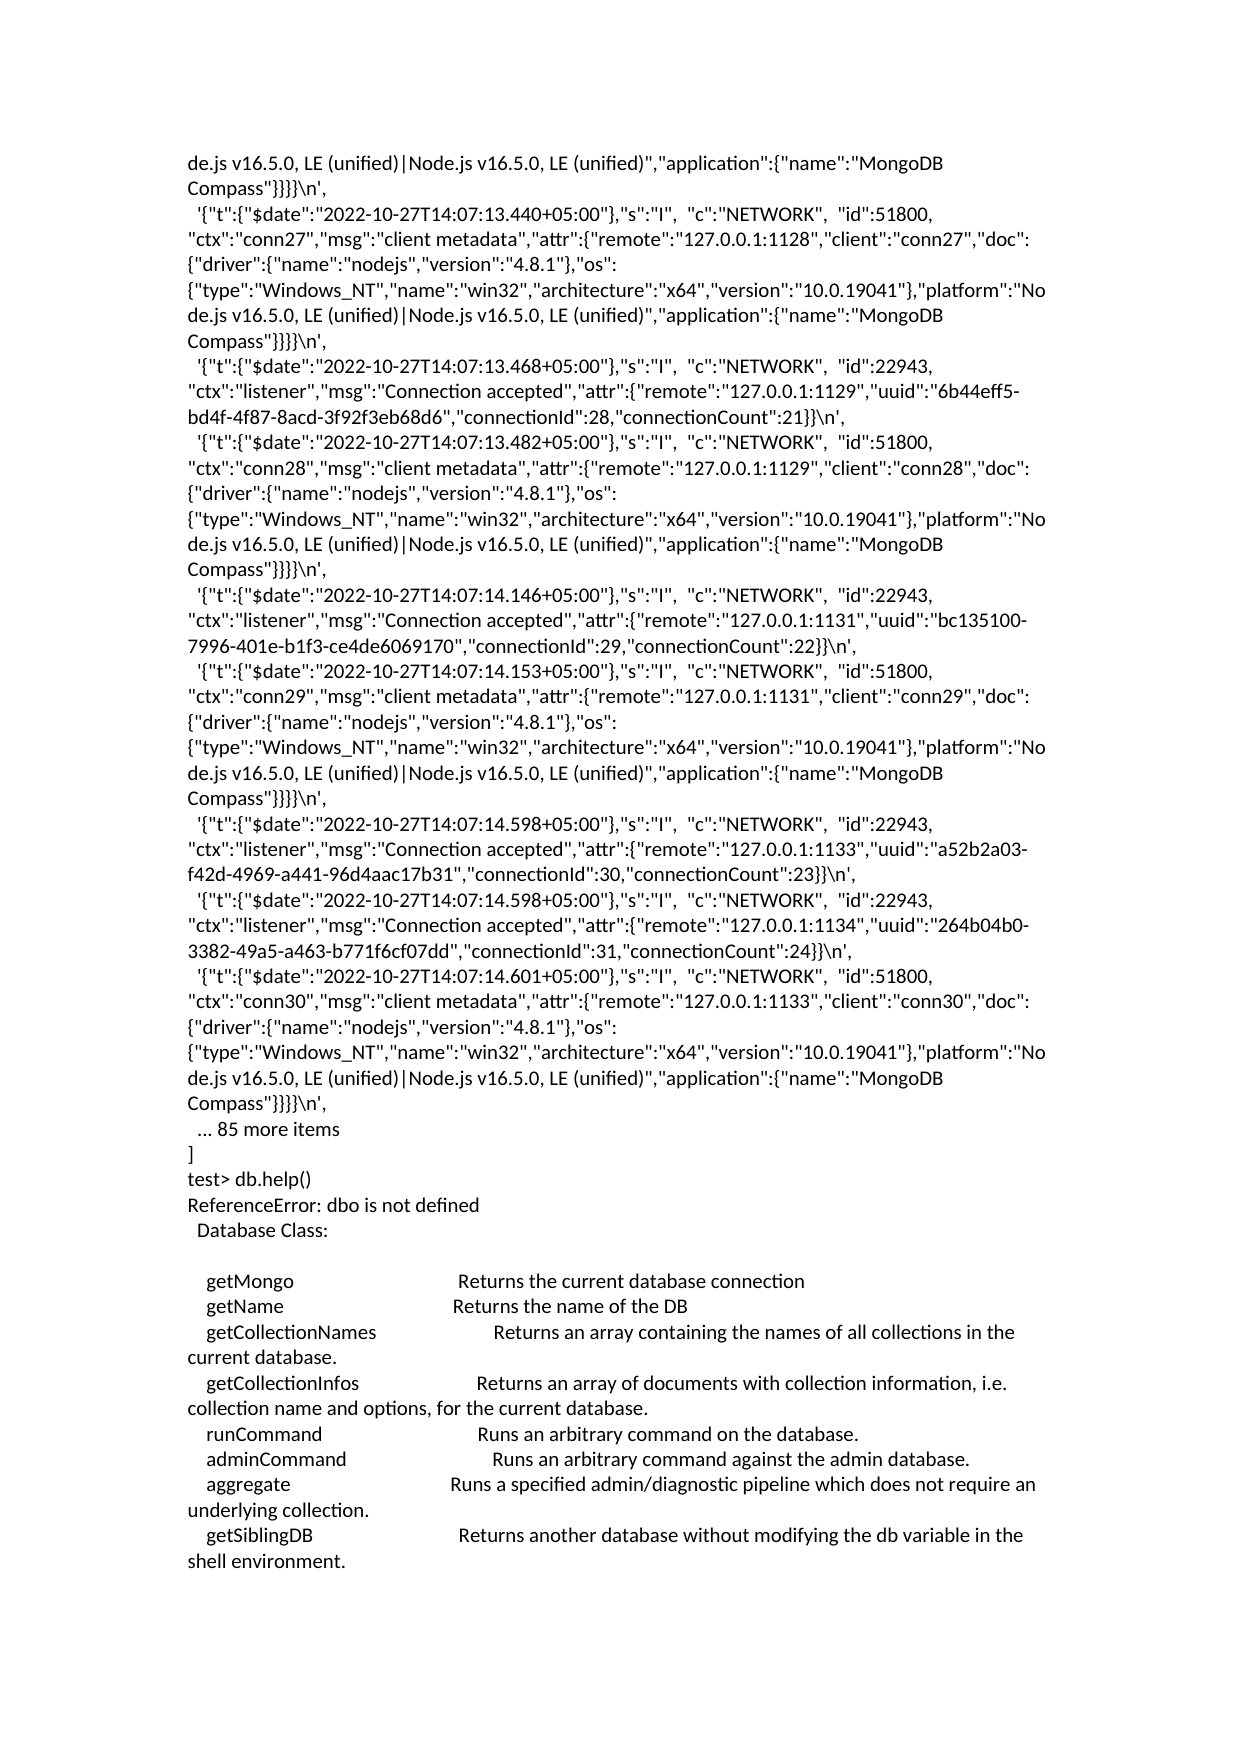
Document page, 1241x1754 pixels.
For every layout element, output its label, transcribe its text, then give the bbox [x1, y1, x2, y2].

text '{"t":{"$date":"2022-10-27T14:07:14.153+05:00"},"s":"I", "c":"NETWORK", "id":51800, "ctx":"conn29","msg":"client metadata","attr":{"remote":"127.0.0.1:1131","client":"conn29","doc":{"driver":{"name":"nodejs","version":"4.8.1"},"os":{"type":"Windows_NT","name":"win32","architecture":"x64","version":"10.0.19041"},"platform":"Node.js v16.5.0, LE (unified)|Node.js v16.5.0, LE (unified)","application":{"name":"MongoDB Compass"}}}}\n', [187, 658, 1053, 811]
text '{"t":{"$date":"2022-10-27T14:07:13.440+05:00"},"s":"I", "c":"NETWORK", "id":51800, "ctx":"conn27","msg":"client metadata","attr":{"remote":"127.0.0.1:1128","client":"conn27","doc":{"driver":{"name":"nodejs","version":"4.8.1"},"os":{"type":"Windows_NT","name":"win32","architecture":"x64","version":"10.0.19041"},"platform":"Node.js v16.5.0, LE (unified)|Node.js v16.5.0, LE (unified)","application":{"name":"MongoDB Compass"}}}}\n', [187, 201, 1053, 353]
text Database Class: [187, 1217, 1053, 1243]
text getCollectionNames Returns an array containing the names of all collections in the current database. [187, 1319, 1053, 1370]
text ] [187, 1141, 1053, 1167]
text runCommand Runs an arbitrary command on the database. [187, 1421, 1053, 1446]
text '{"t":{"$date":"2022-10-27T14:07:14.146+05:00"},"s":"I", "c":"NETWORK", "id":22943, "ctx":"listener","msg":"Connection accepted","attr":{"remote":"127.0.0.1:1131","uuid":"bc135100-7996-401e-b1f3-ce4de6069170","connectionId":29,"connectionCount":22}}\n', [187, 582, 1053, 658]
text test> db.help() [187, 1167, 1053, 1192]
text '{"t":{"$date":"2022-10-27T14:07:14.598+05:00"},"s":"I", "c":"NETWORK", "id":22943, "ctx":"listener","msg":"Connection accepted","attr":{"remote":"127.0.0.1:1133","uuid":"a52b2a03-f42d-4969-a441-96d4aac17b31","connectionId":30,"connectionCount":23}}\n', [187, 811, 1053, 887]
text '{"t":{"$date":"2022-10-27T14:07:13.468+05:00"},"s":"I", "c":"NETWORK", "id":22943, "ctx":"listener","msg":"Connection accepted","attr":{"remote":"127.0.0.1:1129","uuid":"6b44eff5-bd4f-4f87-8acd-3f92f3eb68d6","connectionId":28,"connectionCount":21}}\n', [187, 353, 1053, 429]
text ... 85 more items [187, 1116, 1053, 1141]
text ReferenceError: dbo is not defined [187, 1192, 1053, 1217]
text adminCommand Runs an arbitrary command against the admin database. [187, 1446, 1053, 1472]
text aggregate Runs a specified admin/diagnostic pipeline which does not require an underlying collection. [187, 1472, 1053, 1522]
text '{"t":{"$date":"2022-10-27T14:07:14.598+05:00"},"s":"I", "c":"NETWORK", "id":22943, "ctx":"listener","msg":"Connection accepted","attr":{"remote":"127.0.0.1:1134","uuid":"264b04b0-3382-49a5-a463-b771f6cf07dd","connectionId":31,"connectionCount":24}}\n', [187, 887, 1053, 963]
text getMongo Returns the current database connection [187, 1268, 1053, 1294]
text getName Returns the name of the DB [187, 1294, 1053, 1319]
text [187, 150, 1053, 201]
text getSiblingDB Returns another database without modifying the db variable in the shell environment. [187, 1522, 1053, 1573]
text '{"t":{"$date":"2022-10-27T14:07:14.601+05:00"},"s":"I", "c":"NETWORK", "id":51800, "ctx":"conn30","msg":"client metadata","attr":{"remote":"127.0.0.1:1133","client":"conn30","doc":{"driver":{"name":"nodejs","version":"4.8.1"},"os":{"type":"Windows_NT","name":"win32","architecture":"x64","version":"10.0.19041"},"platform":"Node.js v16.5.0, LE (unified)|Node.js v16.5.0, LE (unified)","application":{"name":"MongoDB Compass"}}}}\n', [187, 963, 1053, 1116]
text '{"t":{"$date":"2022-10-27T14:07:13.482+05:00"},"s":"I", "c":"NETWORK", "id":51800, "ctx":"conn28","msg":"client metadata","attr":{"remote":"127.0.0.1:1129","client":"conn28","doc":{"driver":{"name":"nodejs","version":"4.8.1"},"os":{"type":"Windows_NT","name":"win32","architecture":"x64","version":"10.0.19041"},"platform":"Node.js v16.5.0, LE (unified)|Node.js v16.5.0, LE (unified)","application":{"name":"MongoDB Compass"}}}}\n', [187, 429, 1053, 582]
text getCollectionInfos Returns an array of documents with collection information, i.e. collection name and options, for the current database. [187, 1370, 1053, 1421]
